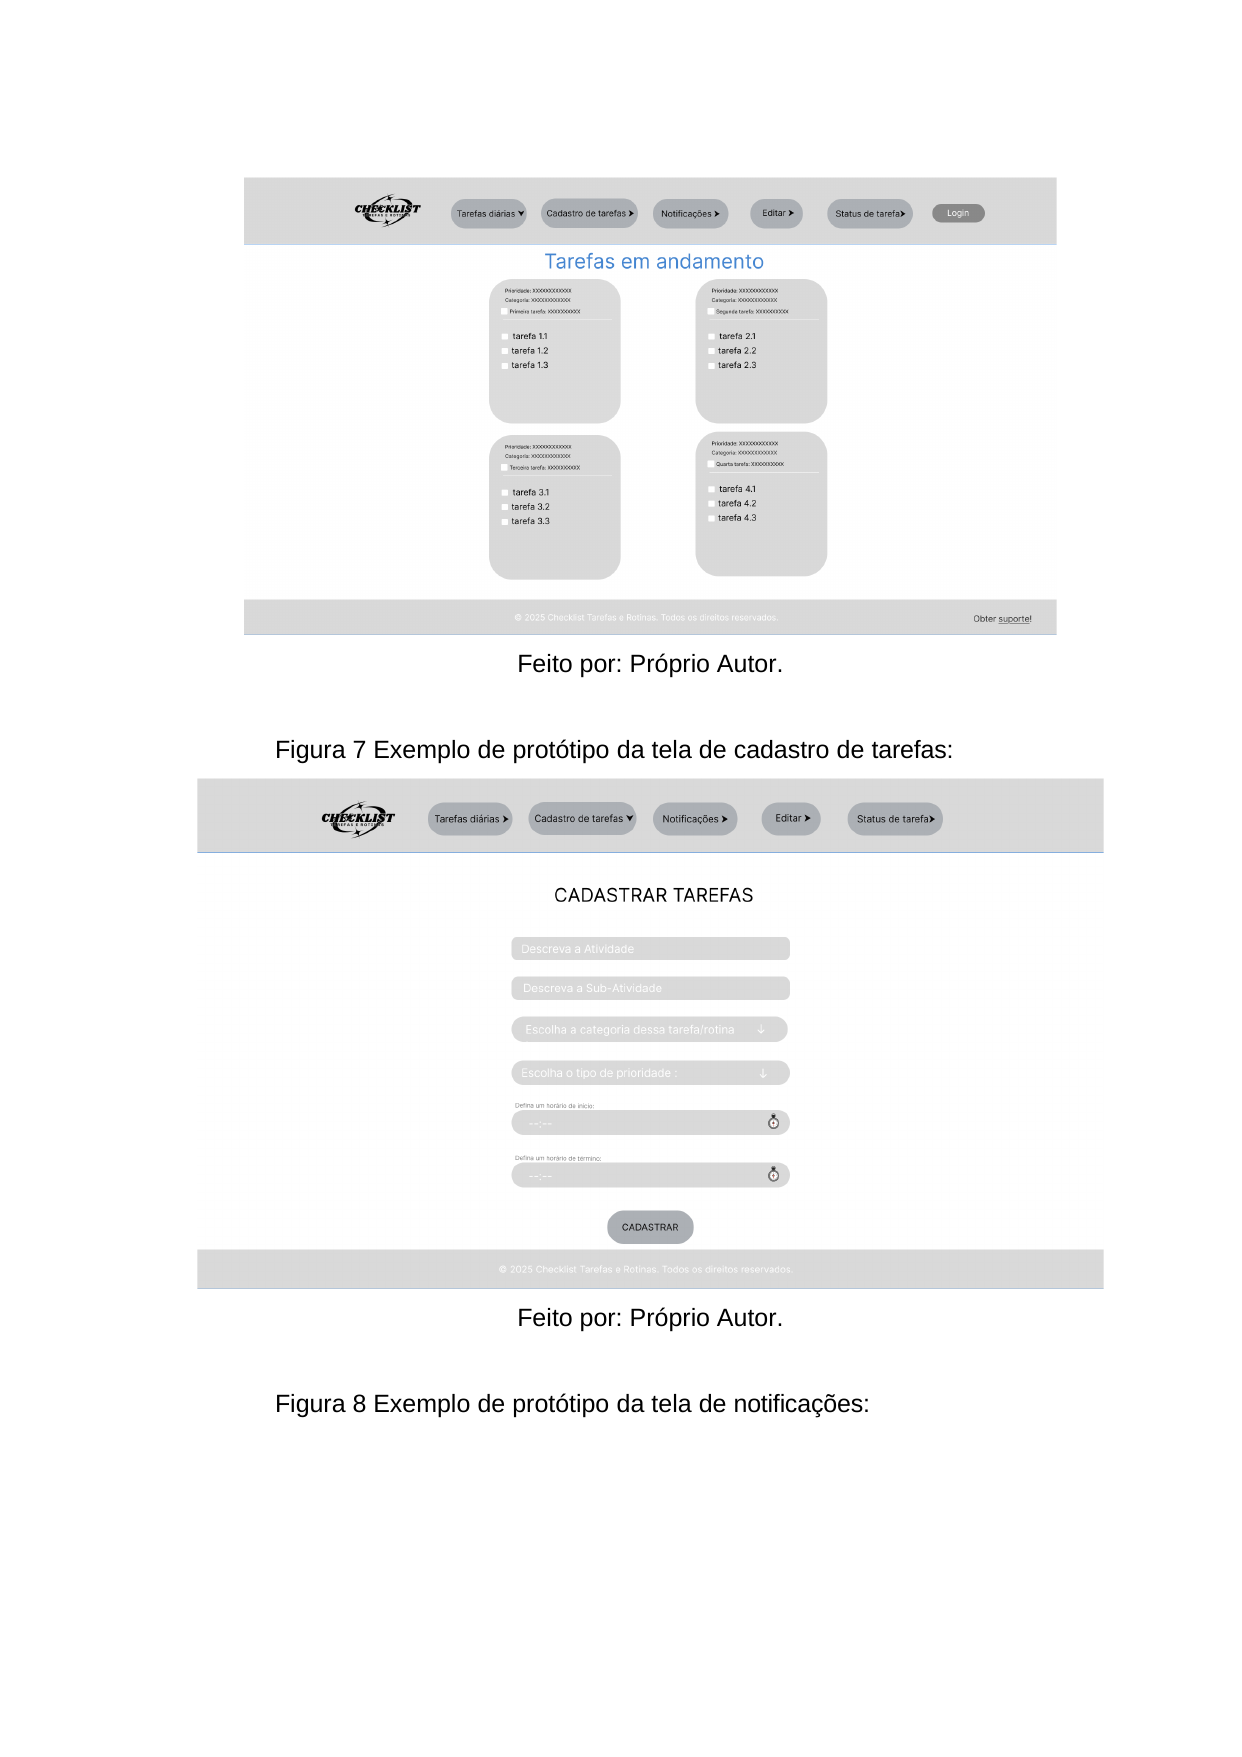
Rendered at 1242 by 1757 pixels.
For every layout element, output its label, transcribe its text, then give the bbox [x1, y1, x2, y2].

text Feito por: Próprio Autor. [177, 649, 1123, 678]
text Feito por: Próprio Autor. [177, 1302, 1123, 1331]
text Figura 8 Exemplo de protótipo da tela de notificações: [275, 1389, 1123, 1417]
text Figura 7 Exemplo de protótipo da tela de cadastro de tarefas: [275, 735, 1123, 764]
